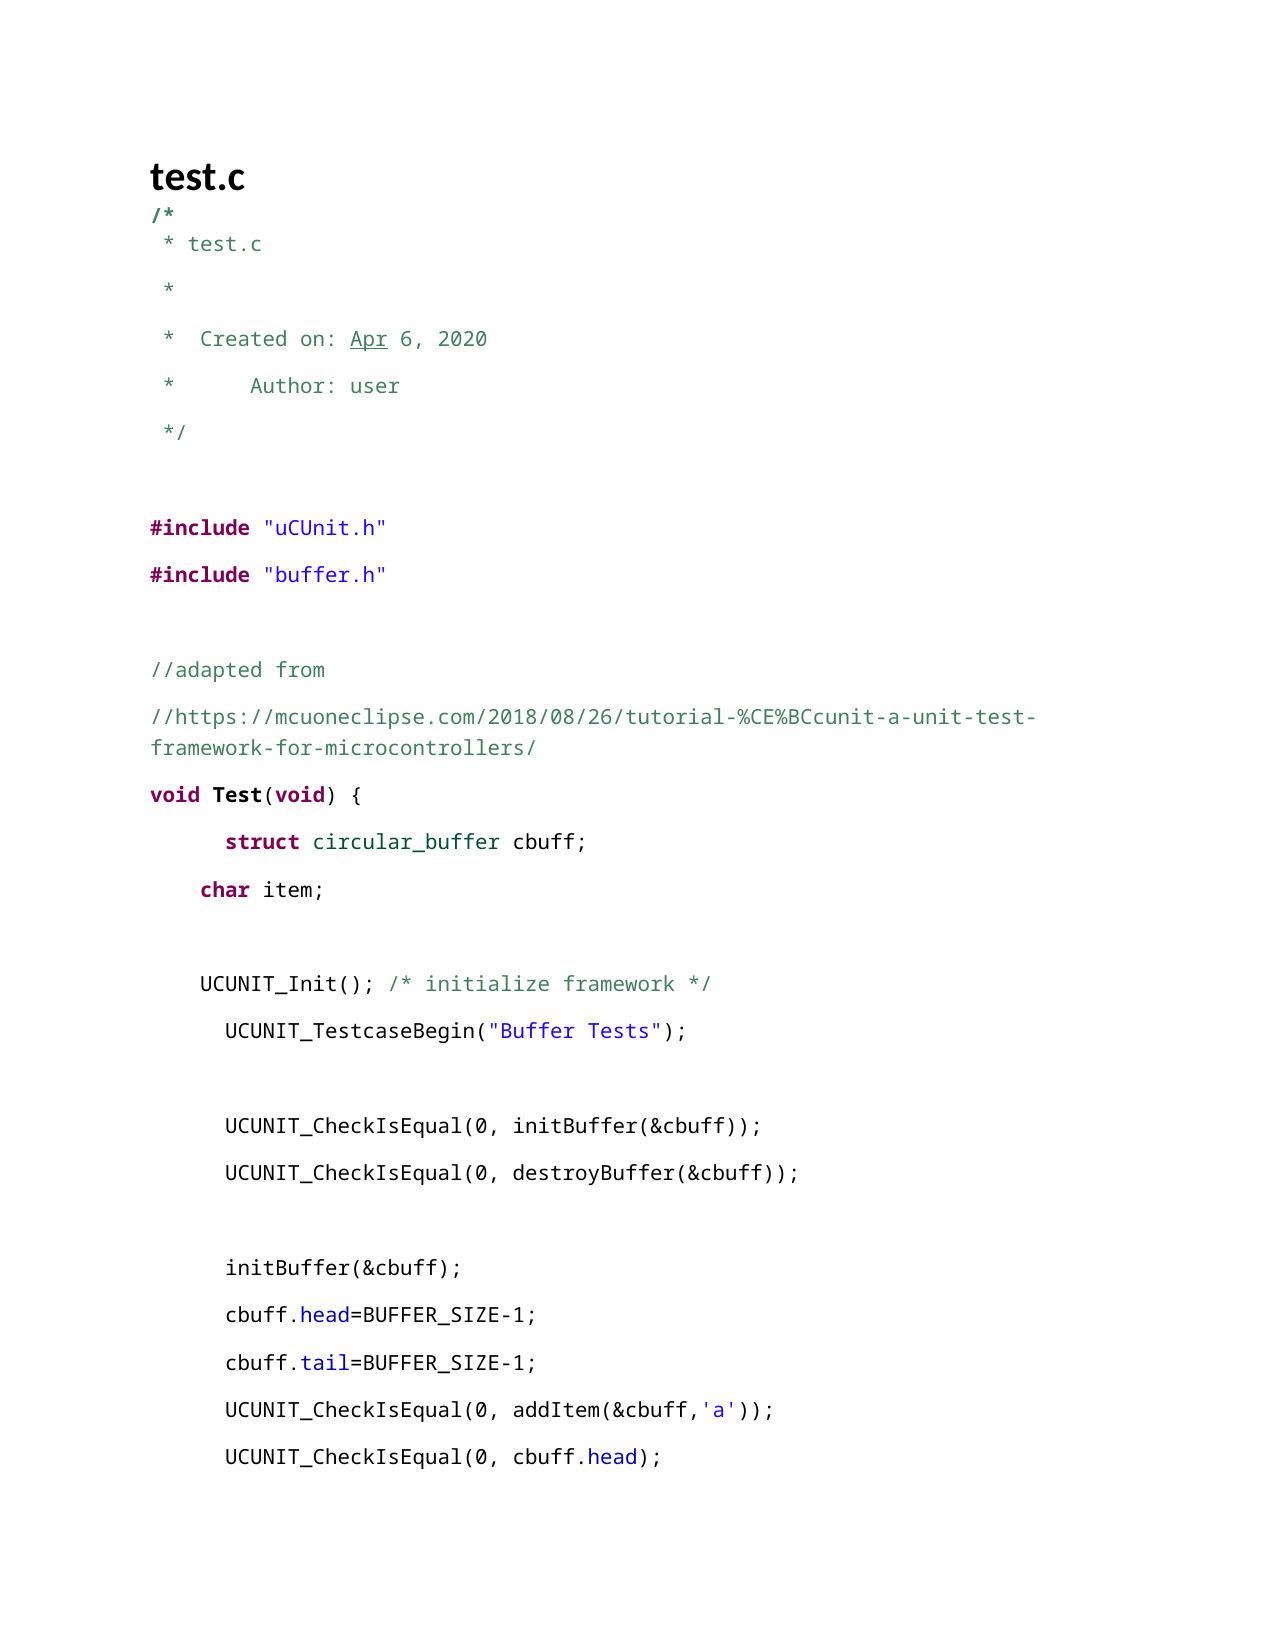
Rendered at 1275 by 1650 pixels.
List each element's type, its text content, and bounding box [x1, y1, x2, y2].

text */ [150, 418, 1125, 447]
text initBuffer(&cbuff); [150, 1253, 1125, 1281]
text //adapted from [150, 655, 1125, 683]
text test.c [150, 150, 1125, 201]
text * [150, 277, 1125, 305]
text * Author: user [150, 371, 1125, 399]
text UCUNIT_CheckIsEqual(0, initBuffer(&cbuff)); [150, 1111, 1125, 1139]
text #include "uCUnit.h" [150, 513, 1125, 541]
text UCUNIT_Init(); /* initialize framework */ [150, 969, 1125, 998]
text //https://mcuoneclipse.com/2018/08/26/tutorial-%CE%BCcunit-a-unit-test-framework-for-microcontrollers/ [150, 702, 1125, 761]
text void Test(void) { [150, 780, 1125, 808]
text #include "buffer.h" [150, 560, 1125, 589]
text /* [150, 201, 1125, 229]
text struct circular_buffer cbuff; [150, 827, 1125, 856]
text * Created on: Apr 6, 2020 [150, 324, 1125, 352]
text cbuff.tail=BUFFER_SIZE-1; [150, 1348, 1125, 1376]
text UCUNIT_CheckIsEqual(0, destroyBuffer(&cbuff)); [150, 1158, 1125, 1187]
text UCUNIT_CheckIsEqual(0, addItem(&cbuff,'a')); [150, 1395, 1125, 1423]
text cbuff.head=BUFFER_SIZE-1; [150, 1300, 1125, 1329]
text * test.c [150, 229, 1125, 258]
text UCUNIT_TestcaseBegin("Buffer Tests"); [150, 1017, 1125, 1045]
text UCUNIT_CheckIsEqual(0, cbuff.head); [150, 1442, 1125, 1471]
text char item; [150, 875, 1125, 903]
